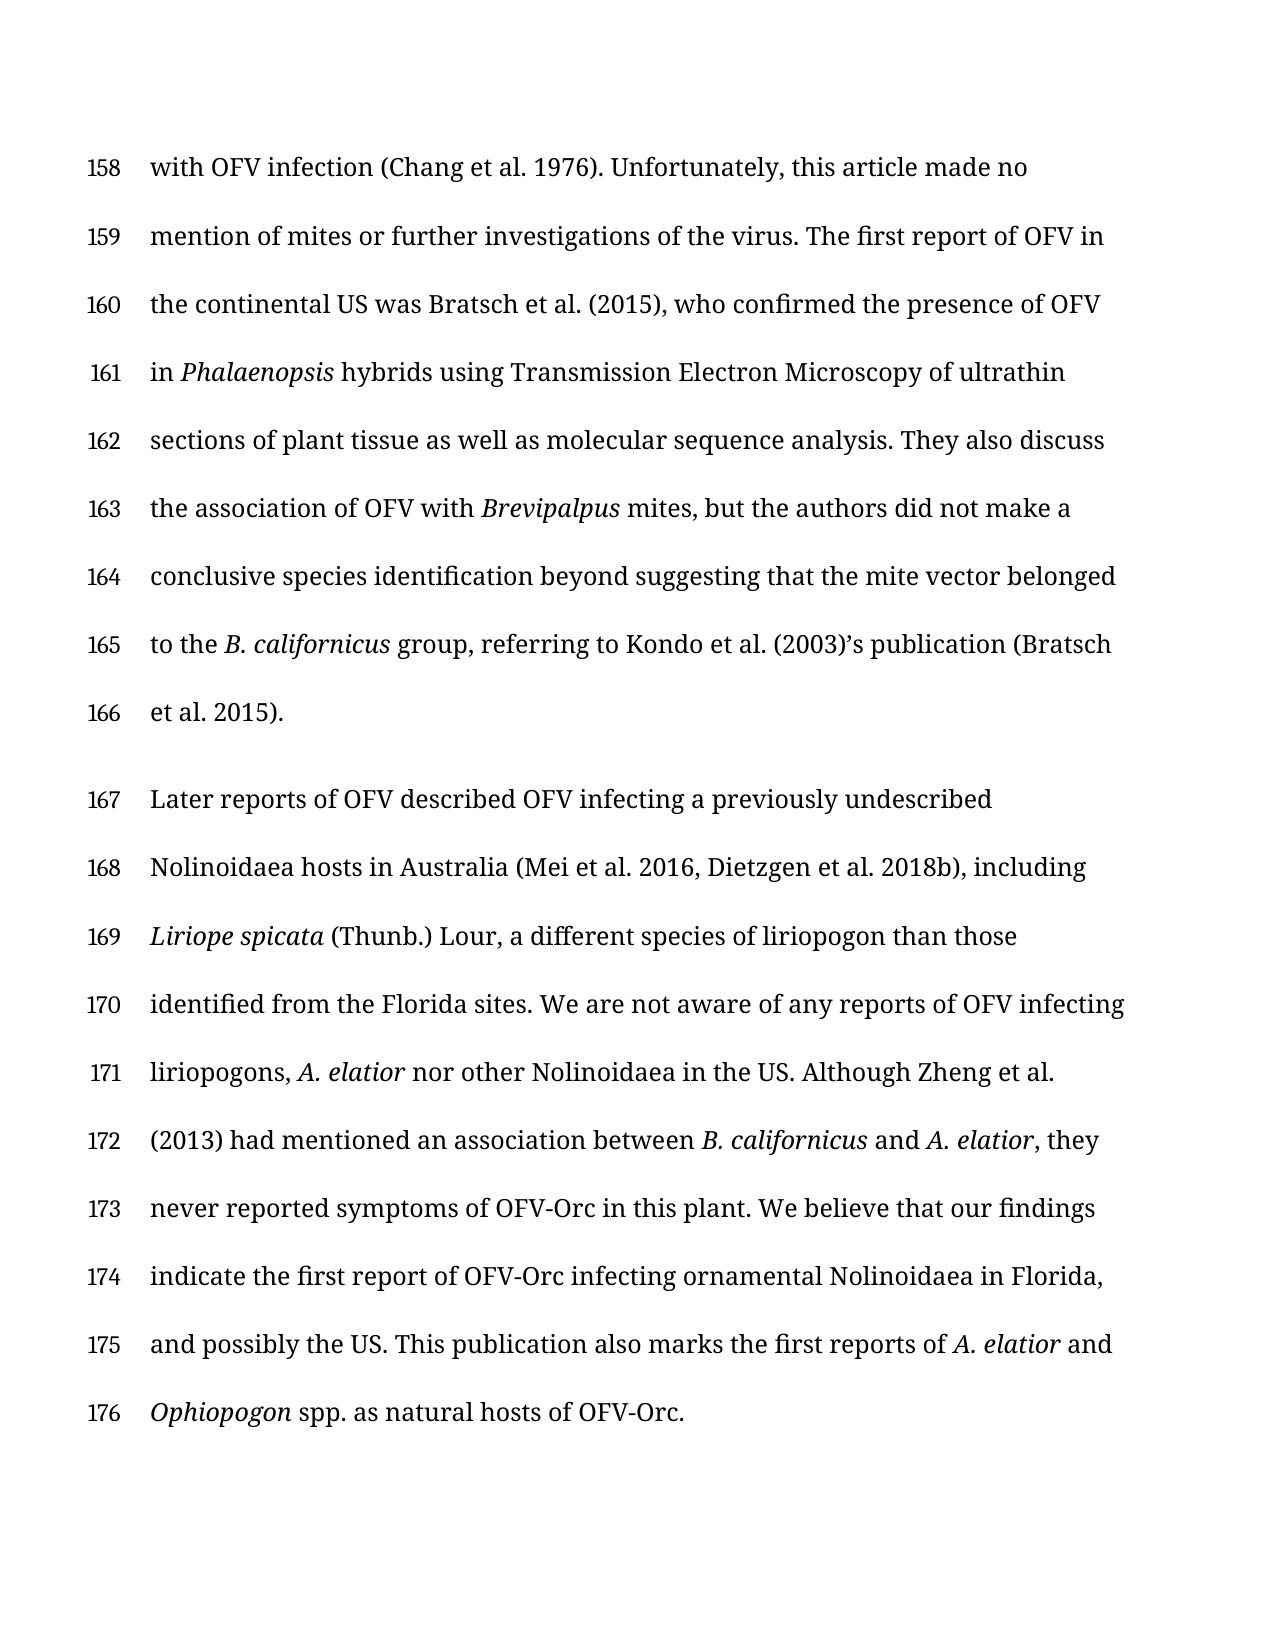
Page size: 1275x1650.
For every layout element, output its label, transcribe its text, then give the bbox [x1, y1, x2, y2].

text Later reports of OFV described OFV infecting a previously undescribed Nolinoidaea hosts in Australia (Mei et al. 2016, Dietzgen et al. 2018b), including Liriope spicata (Thunb.) Lour, a different species of liriopogon than those identified from the Florida sites. We are not aware of any reports of OFV infecting liriopogons, A. elatior nor other Nolinoidaea in the US. Although Zheng et al. (2013) had mentioned an association between B. californicus and A. elatior, they never reported symptoms of OFV-Orc in this plant. We believe that our findings indicate the first report of OFV-Orc infecting ornamental Nolinoidaea in Florida, and possibly the US. This publication also marks the first reports of A. elatior and Ophiopogon spp. as natural hosts of OFV-Orc. [150, 782, 1125, 1429]
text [150, 150, 1125, 729]
